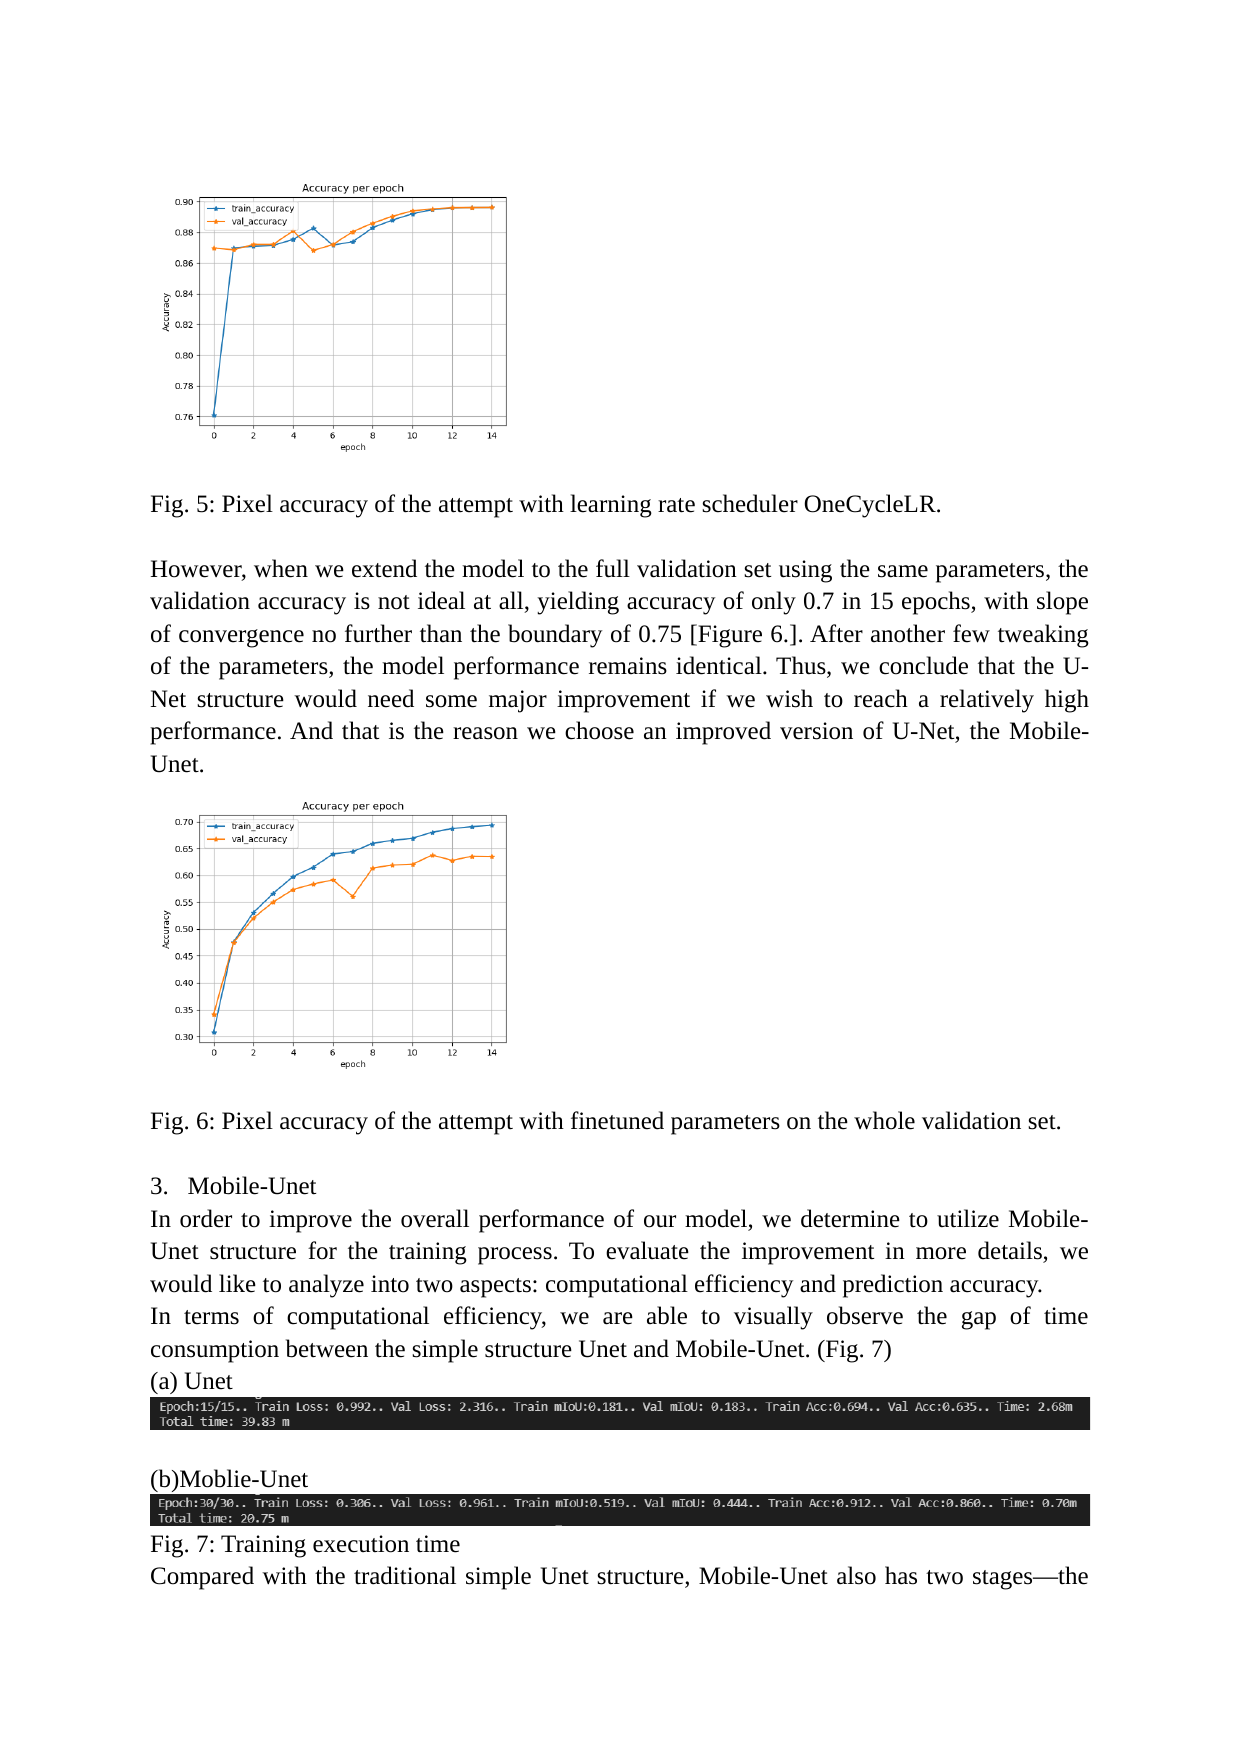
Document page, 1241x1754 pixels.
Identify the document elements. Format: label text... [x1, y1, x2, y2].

text Fig. 7: Training execution time [150, 1527, 1090, 1559]
text In terms of computational efficiency, we are able to visually observe the gap of time consumption between the simple structure Unet and Mobile-Unet. (Fig. 7) [150, 1299, 1090, 1364]
picture [150, 1397, 1091, 1430]
text (b)Moblie-Unet [150, 1462, 1090, 1494]
text Fig. 6: Pixel accuracy of the attempt with finetuned parameters on the whole validation set. [150, 1104, 1090, 1137]
text In order to improve the overall performance of our model, we determine to utilize Mobile-Unet structure for the training process. To evaluate the improvement in more details, we would like to analyze into two aspects: computational efficiency and prediction accuracy. [150, 1202, 1090, 1299]
text Fig. 5: Pixel accuracy of the attempt with learning rate scheduler OneCycleLR. [150, 487, 1090, 519]
text (a) Unet [150, 1364, 1090, 1397]
picture [150, 779, 544, 1075]
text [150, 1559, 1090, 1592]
list Mobile-Unet [150, 1169, 1090, 1202]
picture [150, 162, 544, 458]
picture [150, 1494, 1091, 1526]
text However, when we extend the model to the full validation set using the same parameters, the validation accuracy is not ideal at all, yielding accuracy of only 0.7 in 15 epochs, with slope of convergence no further than the boundary of 0.75 [Figure 6.]. After another few tweaking of the parameters, the model performance remains identical. Thus, we conclude that the U-Net structure would need some major improvement if we wish to reach a relatively high performance. And that is the reason we choose an improved version of U-Net, the Mobile-Unet. [150, 552, 1090, 779]
